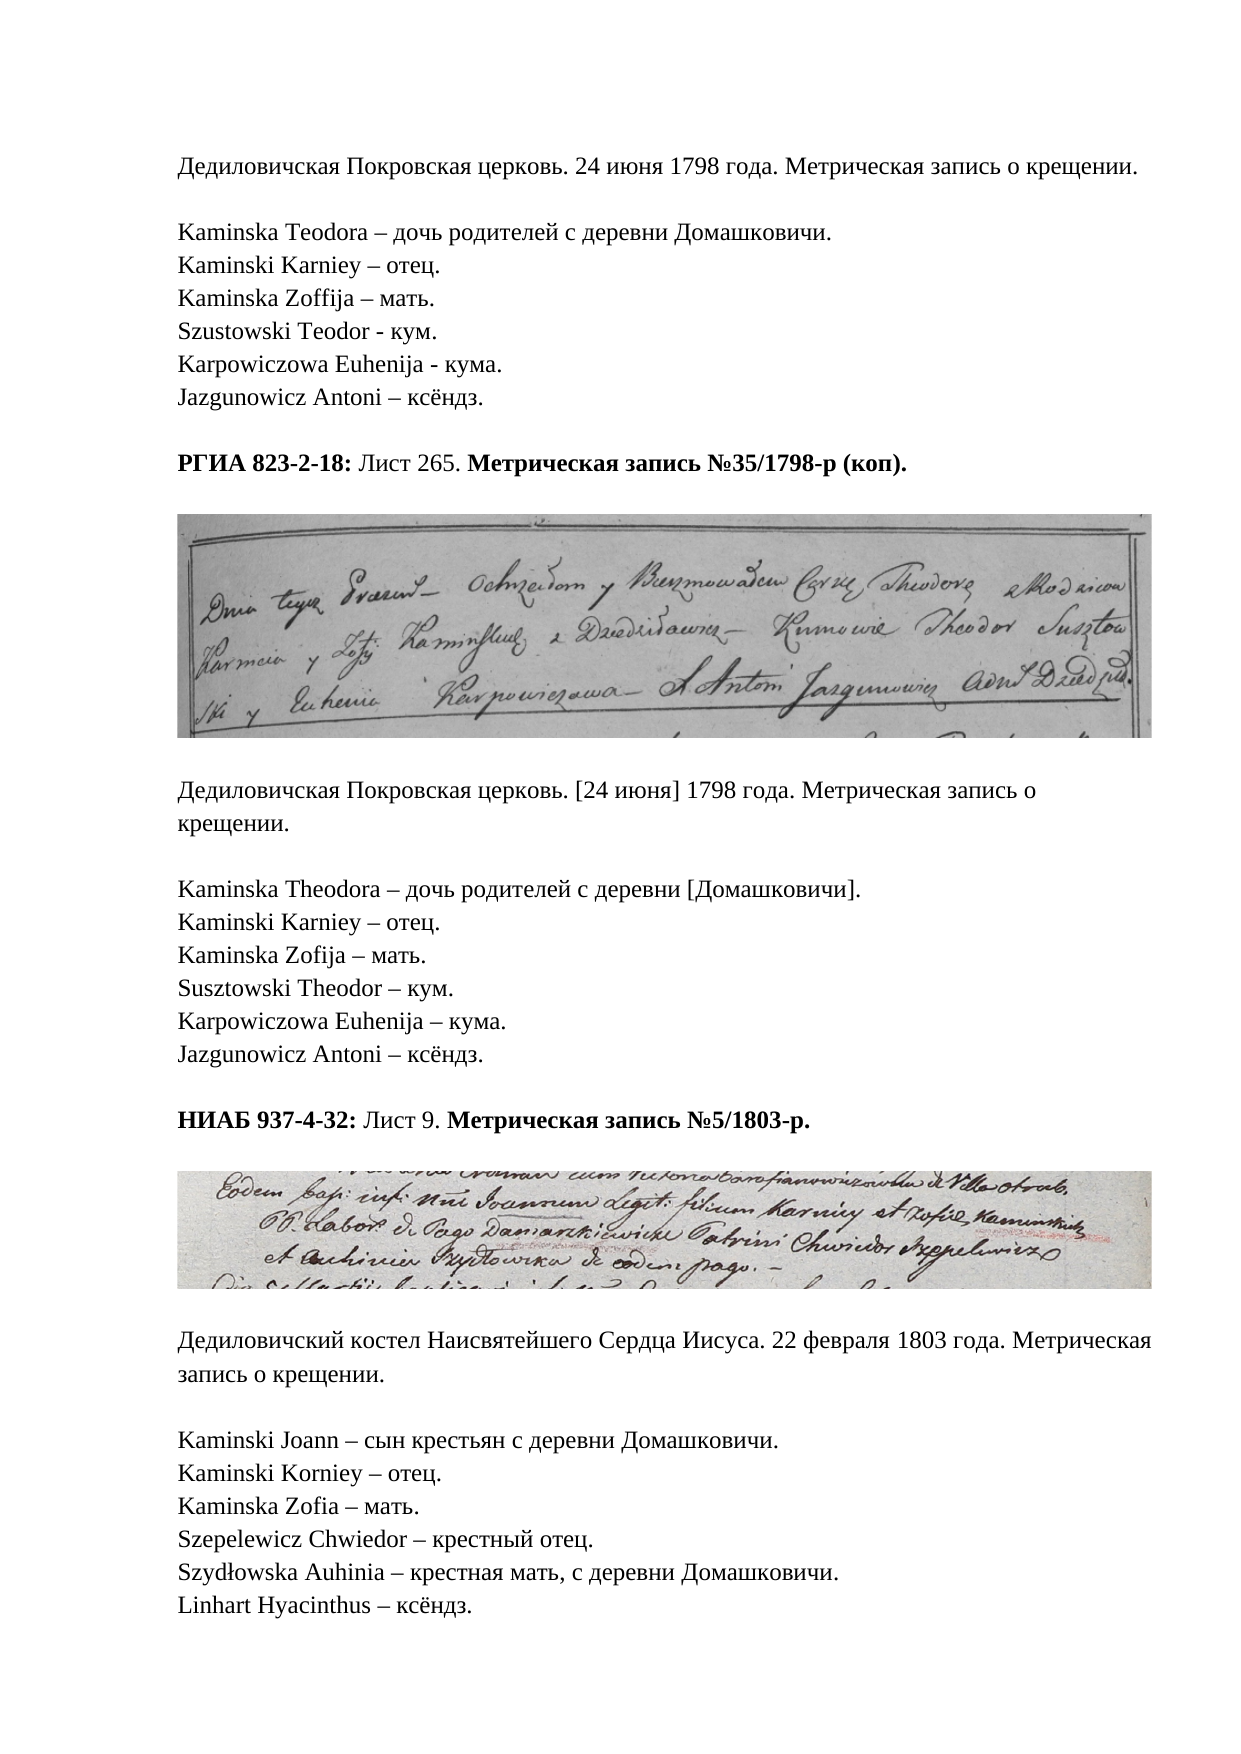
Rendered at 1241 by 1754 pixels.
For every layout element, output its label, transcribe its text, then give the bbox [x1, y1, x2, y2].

text Karpowiczowa Euhenija – кума. [177, 1006, 1152, 1035]
text Jazgunowicz Antoni – ксёндз. [177, 382, 1152, 411]
text Kaminska Teodora – дочь родителей с деревни Домашковичи. [177, 217, 1152, 246]
text НИАБ 937-4-32: Лист 9. Метрическая запись №5/1803-р. [177, 1105, 1152, 1134]
text Susztowski Theodor – кум. [177, 973, 1152, 1002]
text Kaminski Karniey – отец. [177, 250, 1152, 279]
text Szustowski Teodor - кум. [177, 316, 1152, 345]
text Szepelewicz Chwiedor – крестный отец. [177, 1524, 1152, 1552]
picture [177, 1171, 1152, 1289]
text Szydłowska Auhinia – крестная мать, с деревни Домашковичи. [177, 1557, 1152, 1586]
text РГИА 823-2-18: Лист 265. Метрическая запись №35/1798-р (коп). [177, 448, 1152, 477]
text Kaminski Korniey – отец. [177, 1458, 1152, 1486]
text Karpowiczowa Euhenija - кума. [177, 349, 1152, 378]
text Дедиловичская Покровская церковь. [24 июня] 1798 года. Метрическая запись о крещении. [177, 775, 1152, 837]
text Kaminski Joann – сын крестьян с деревни Домашковичи. [177, 1425, 1152, 1453]
picture [177, 514, 1152, 738]
text Дедиловичская Покровская церковь. 24 июня 1798 года. Метрическая запись о крещении. [177, 151, 1152, 180]
text Kaminska Zofia – мать. [177, 1491, 1152, 1519]
text Jazgunowicz Antoni – ксёндз. [177, 1039, 1152, 1068]
text Kaminska Zoffija – мать. [177, 283, 1152, 312]
text Kaminski Karniey – отец. [177, 907, 1152, 936]
text Kaminska Zofija – мать. [177, 940, 1152, 969]
text Linhart Hyacinthus – ксёндз. [177, 1590, 1152, 1618]
text Kaminska Theodora – дочь родителей с деревни [Домашковичи]. [177, 874, 1152, 903]
text Дедиловичский костел Наисвятейшего Сердца Иисуса. 22 февраля 1803 года. Метрическая запись о крещении. [177, 1326, 1152, 1387]
